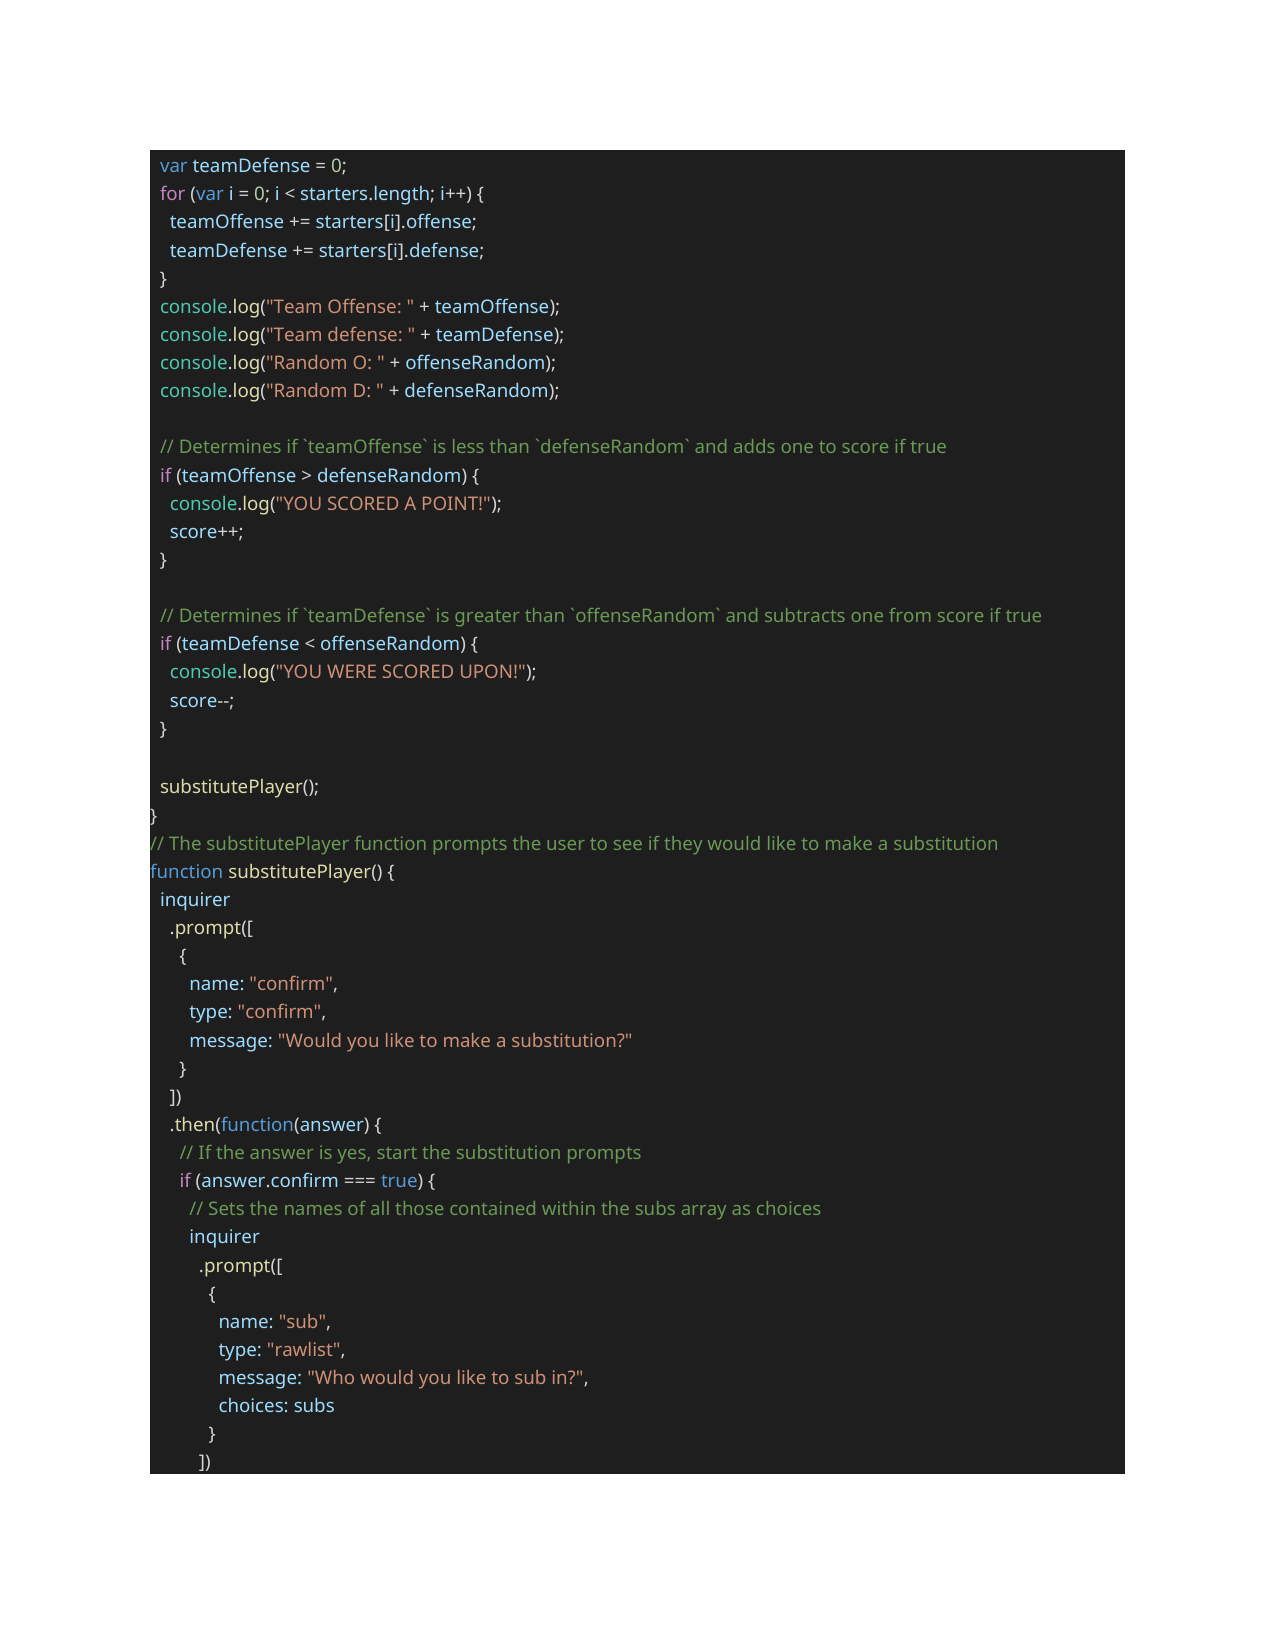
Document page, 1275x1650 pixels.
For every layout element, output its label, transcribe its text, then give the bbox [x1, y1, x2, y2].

text message: "Who would you like to sub in?", [150, 1362, 1125, 1390]
text inquirer [150, 884, 1125, 912]
text score--; [150, 684, 1125, 712]
text score++; [150, 516, 1125, 544]
text if (teamDefense < offenseRandom) { [150, 628, 1125, 656]
text teamOffense += starters[i].offense; [150, 206, 1125, 234]
text name: "confirm", [150, 968, 1125, 996]
text type: "confirm", [150, 996, 1125, 1024]
text } [150, 544, 1125, 572]
text console.log("Team defense: " + teamDefense); [150, 319, 1125, 347]
text name: "sub", [150, 1306, 1125, 1334]
text } [150, 1052, 1125, 1081]
text var teamDefense = 0; [150, 150, 1125, 178]
text // Determines if `teamOffense` is less than `defenseRandom` and adds one to score if true [150, 431, 1125, 459]
text for (var i = 0; i < starters.length; i++) { [150, 178, 1125, 206]
text } [150, 262, 1125, 291]
text function substitutePlayer() { [150, 856, 1125, 884]
text substitutePlayer(); [150, 771, 1125, 799]
text } [150, 712, 1125, 741]
text .then(function(answer) { [150, 1109, 1125, 1137]
text choices: subs [150, 1390, 1125, 1418]
text console.log("Random D: " + defenseRandom); [150, 375, 1125, 403]
text type: "rawlist", [150, 1334, 1125, 1362]
text console.log("YOU SCORED A POINT!"); [150, 487, 1125, 516]
text if (teamOffense > defenseRandom) { [150, 459, 1125, 487]
text message: "Would you like to make a substitution?" [150, 1024, 1125, 1052]
text // The substitutePlayer function prompts the user to see if they would like to make a substitution [150, 827, 1125, 856]
text teamDefense += starters[i].defense; [150, 234, 1125, 262]
text if (answer.confirm === true) { [150, 1165, 1125, 1193]
text } [150, 799, 1125, 827]
text // Sets the names of all those contained within the subs array as choices [150, 1193, 1125, 1221]
text // If the answer is yes, start the substitution prompts [150, 1137, 1125, 1165]
text ]) [150, 1081, 1125, 1109]
text .prompt([ [150, 912, 1125, 940]
text } [150, 1418, 1125, 1446]
text console.log("Random O: " + offenseRandom); [150, 347, 1125, 375]
text { [150, 940, 1125, 968]
text .prompt([ [150, 1249, 1125, 1277]
text console.log("Team Offense: " + teamOffense); [150, 291, 1125, 319]
text console.log("YOU WERE SCORED UPON!"); [150, 656, 1125, 684]
text ]) [150, 1446, 1125, 1474]
text inquirer [150, 1221, 1125, 1249]
text { [150, 1277, 1125, 1306]
text // Determines if `teamDefense` is greater than `offenseRandom` and subtracts one from score if true [150, 600, 1125, 628]
